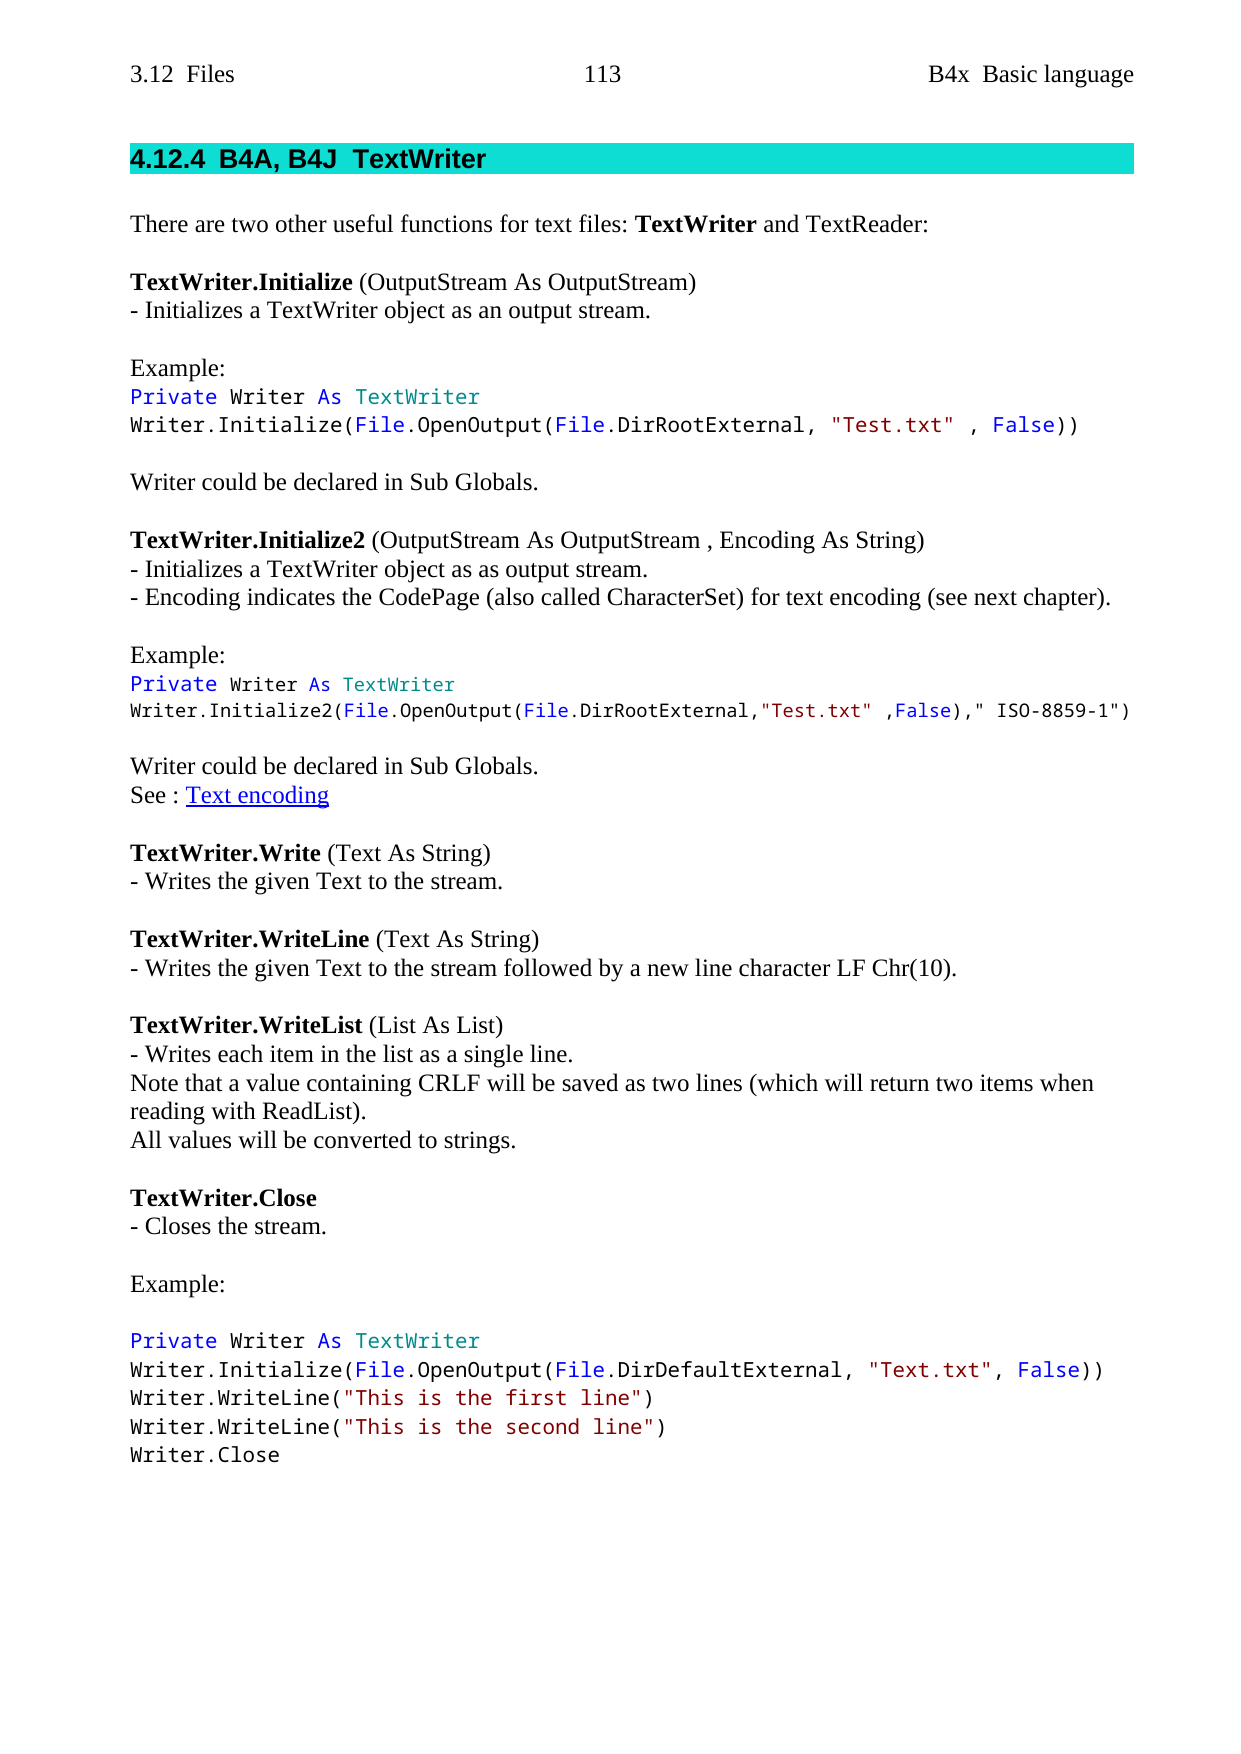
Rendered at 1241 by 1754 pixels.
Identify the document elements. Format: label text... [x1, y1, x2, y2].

text Writer could be declared in Sub Globals. [130, 751, 1134, 780]
text TextWriter.Initialize2 (OutputStream As OutputStream , Encoding As String) [130, 525, 1134, 554]
text Writer.WriteLine("This is the second line") [130, 1412, 1134, 1440]
text - Writes the given Text to the stream. [130, 866, 1134, 895]
text - Writes the given Text to the stream followed by a new line character LF Chr(10). [130, 953, 1134, 981]
text Writer.Initialize(File.OpenOutput(File.DirDefaultExternal, "Text.txt", False)) [130, 1355, 1134, 1383]
text TextWriter.Initialize (OutputStream As OutputStream) [130, 267, 1134, 296]
text - Initializes a TextWriter object as as output stream. [130, 554, 1134, 582]
text TextWriter.WriteLine (Text As String) [130, 924, 1134, 953]
text - Closes the stream. [130, 1211, 1134, 1240]
text Private Writer As TextWriter [130, 1326, 1134, 1355]
subtitle B4A, B4J TextWriter [130, 143, 1134, 174]
text Example: [130, 1269, 1134, 1298]
text There are two other useful functions for text files: TextWriter and TextReader: [130, 209, 1134, 238]
text - Writes each item in the list as a single line. [130, 1039, 1134, 1068]
text - Encoding indicates the CodePage (also called CharacterSet) for text encoding (see next chapter). [130, 582, 1134, 611]
text Writer.Initialize(File.OpenOutput(File.DirRootExternal, "Test.txt" , False)) [130, 410, 1134, 439]
text Private Writer As TextWriter [130, 382, 1134, 410]
text TextWriter.Close [130, 1183, 1134, 1211]
text Note that a value containing CRLF will be saved as two lines (which will return two items when reading with ReadList). [130, 1068, 1134, 1125]
text Writer could be declared in Sub Globals. [130, 467, 1134, 496]
text Writer.WriteLine("This is the first line") [130, 1383, 1134, 1412]
text TextWriter.WriteList (List As List) [130, 1010, 1134, 1039]
text - Initializes a TextWriter object as an output stream. [130, 296, 1134, 324]
text Writer.Close [130, 1440, 1134, 1469]
text Private Writer As TextWriter [130, 669, 1134, 697]
text All values will be converted to strings. [130, 1125, 1134, 1154]
text See : Text encoding [130, 780, 1134, 809]
text Writer.Initialize2(File.OpenOutput(File.DirRootExternal,"Test.txt" ,False)," ISO-8859-1") [130, 697, 1134, 723]
text Example: [130, 353, 1134, 382]
text Example: [130, 640, 1134, 669]
text TextWriter.Write (Text As String) [130, 838, 1134, 866]
